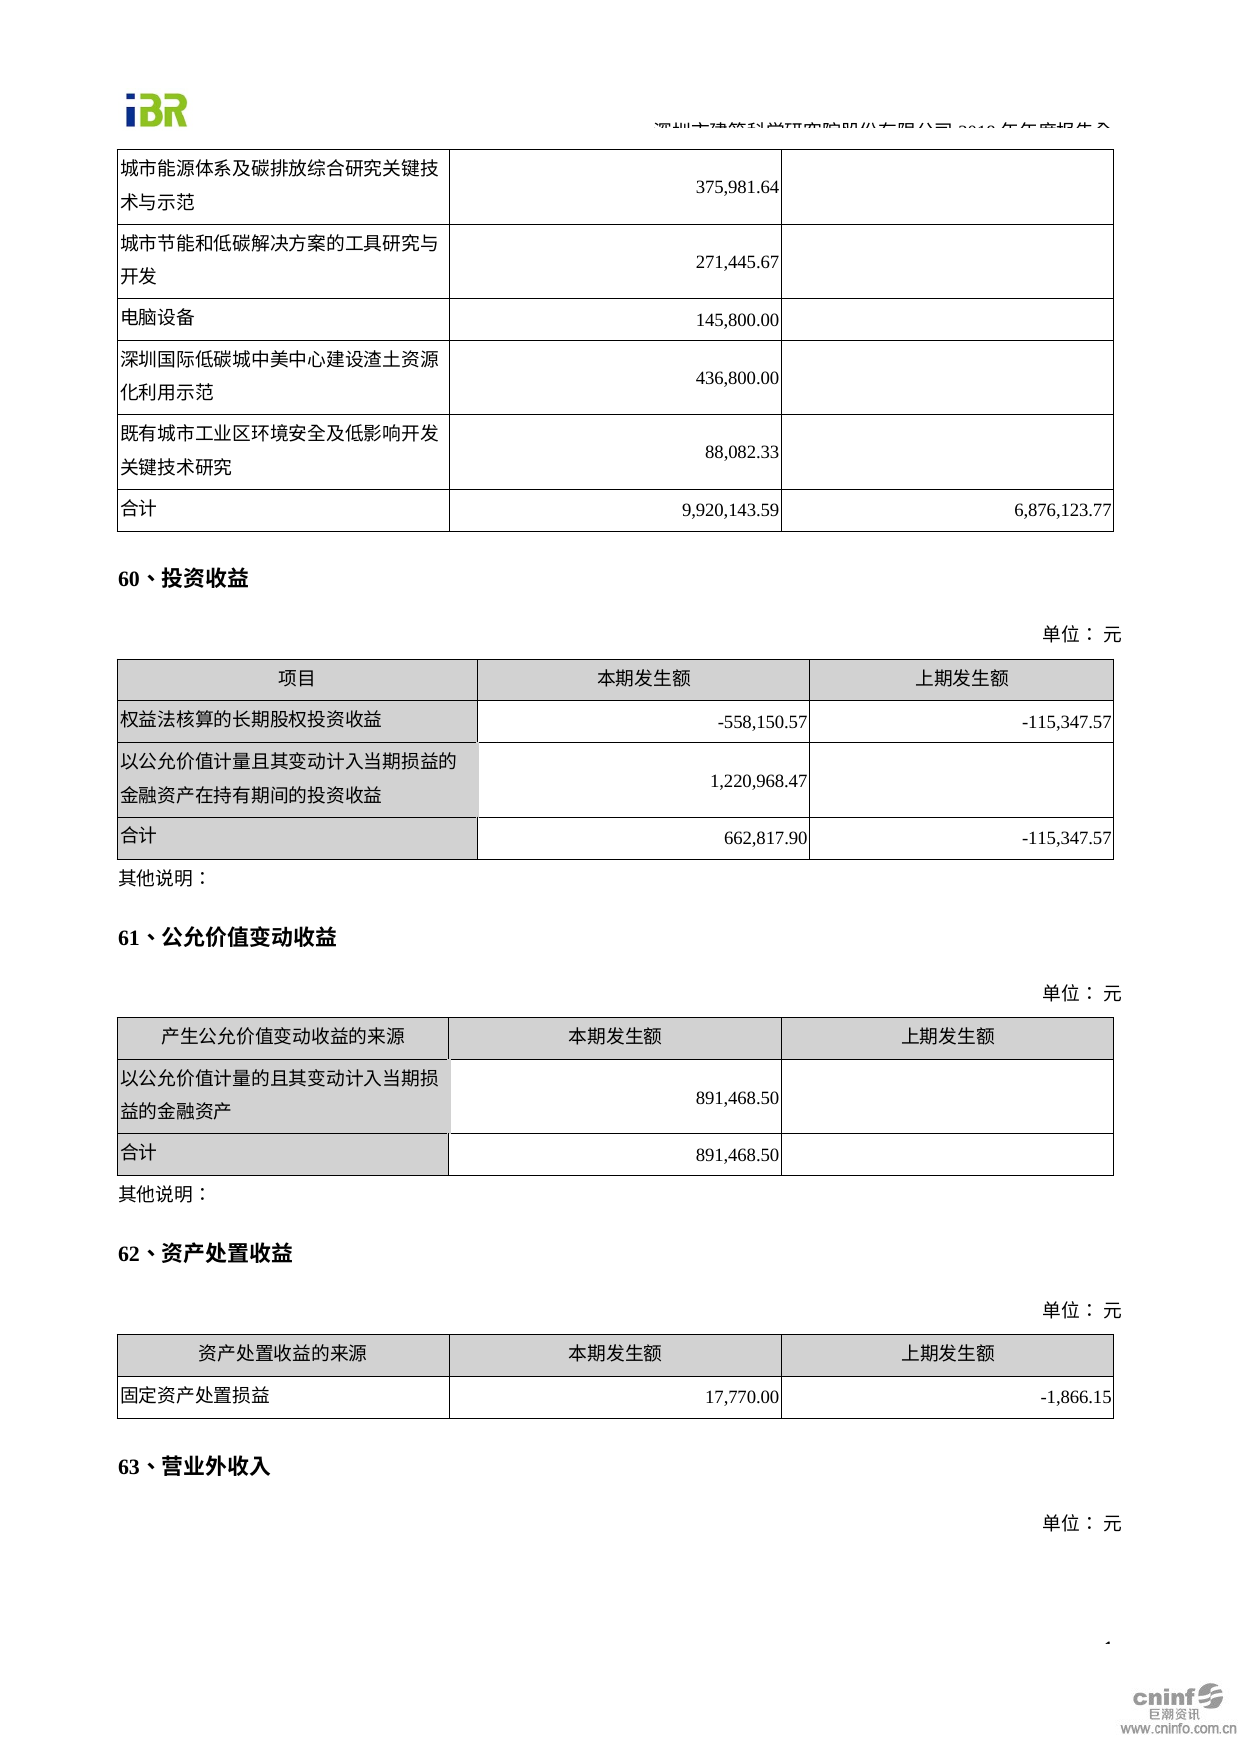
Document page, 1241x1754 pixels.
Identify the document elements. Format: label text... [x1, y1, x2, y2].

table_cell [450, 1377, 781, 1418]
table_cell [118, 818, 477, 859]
text 单位： 元 [102, 980, 1122, 1006]
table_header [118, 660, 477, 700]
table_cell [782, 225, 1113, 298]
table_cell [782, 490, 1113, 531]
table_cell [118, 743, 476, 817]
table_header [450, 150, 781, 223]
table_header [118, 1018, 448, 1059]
text 其他说明： [118, 1181, 1240, 1207]
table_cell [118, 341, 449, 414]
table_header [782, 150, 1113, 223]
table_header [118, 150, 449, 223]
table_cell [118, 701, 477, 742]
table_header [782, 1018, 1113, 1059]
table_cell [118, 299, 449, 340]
subtitle 63、营业外收入 [118, 1446, 1240, 1481]
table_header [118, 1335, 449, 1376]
text 单位： 元 [102, 622, 1122, 647]
picture [1115, 1680, 1240, 1737]
subtitle 60、投资收益 [118, 558, 1240, 593]
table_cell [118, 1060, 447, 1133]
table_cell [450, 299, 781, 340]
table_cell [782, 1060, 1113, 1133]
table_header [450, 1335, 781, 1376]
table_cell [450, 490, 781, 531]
subtitle 62、资产处置收益 [118, 1238, 1240, 1268]
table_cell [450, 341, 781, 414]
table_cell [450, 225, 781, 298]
text 单位： 元 [102, 1510, 1122, 1535]
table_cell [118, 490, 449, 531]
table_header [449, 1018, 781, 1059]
subtitle 61、公允价值变动收益 [118, 922, 1240, 952]
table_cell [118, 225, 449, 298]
text 单位： 元 [102, 1297, 1122, 1322]
picture [118, 88, 195, 131]
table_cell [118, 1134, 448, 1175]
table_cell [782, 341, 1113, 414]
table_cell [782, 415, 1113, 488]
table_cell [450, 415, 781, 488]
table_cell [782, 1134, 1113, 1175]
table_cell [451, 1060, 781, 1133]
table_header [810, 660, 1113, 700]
text 其他说明： [118, 865, 1240, 890]
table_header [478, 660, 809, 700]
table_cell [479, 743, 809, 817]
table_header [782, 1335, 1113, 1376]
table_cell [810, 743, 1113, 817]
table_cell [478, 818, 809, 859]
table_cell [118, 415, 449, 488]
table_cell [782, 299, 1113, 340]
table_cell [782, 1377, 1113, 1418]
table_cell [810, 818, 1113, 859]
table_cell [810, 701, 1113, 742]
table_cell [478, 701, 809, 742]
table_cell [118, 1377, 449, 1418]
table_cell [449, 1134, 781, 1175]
